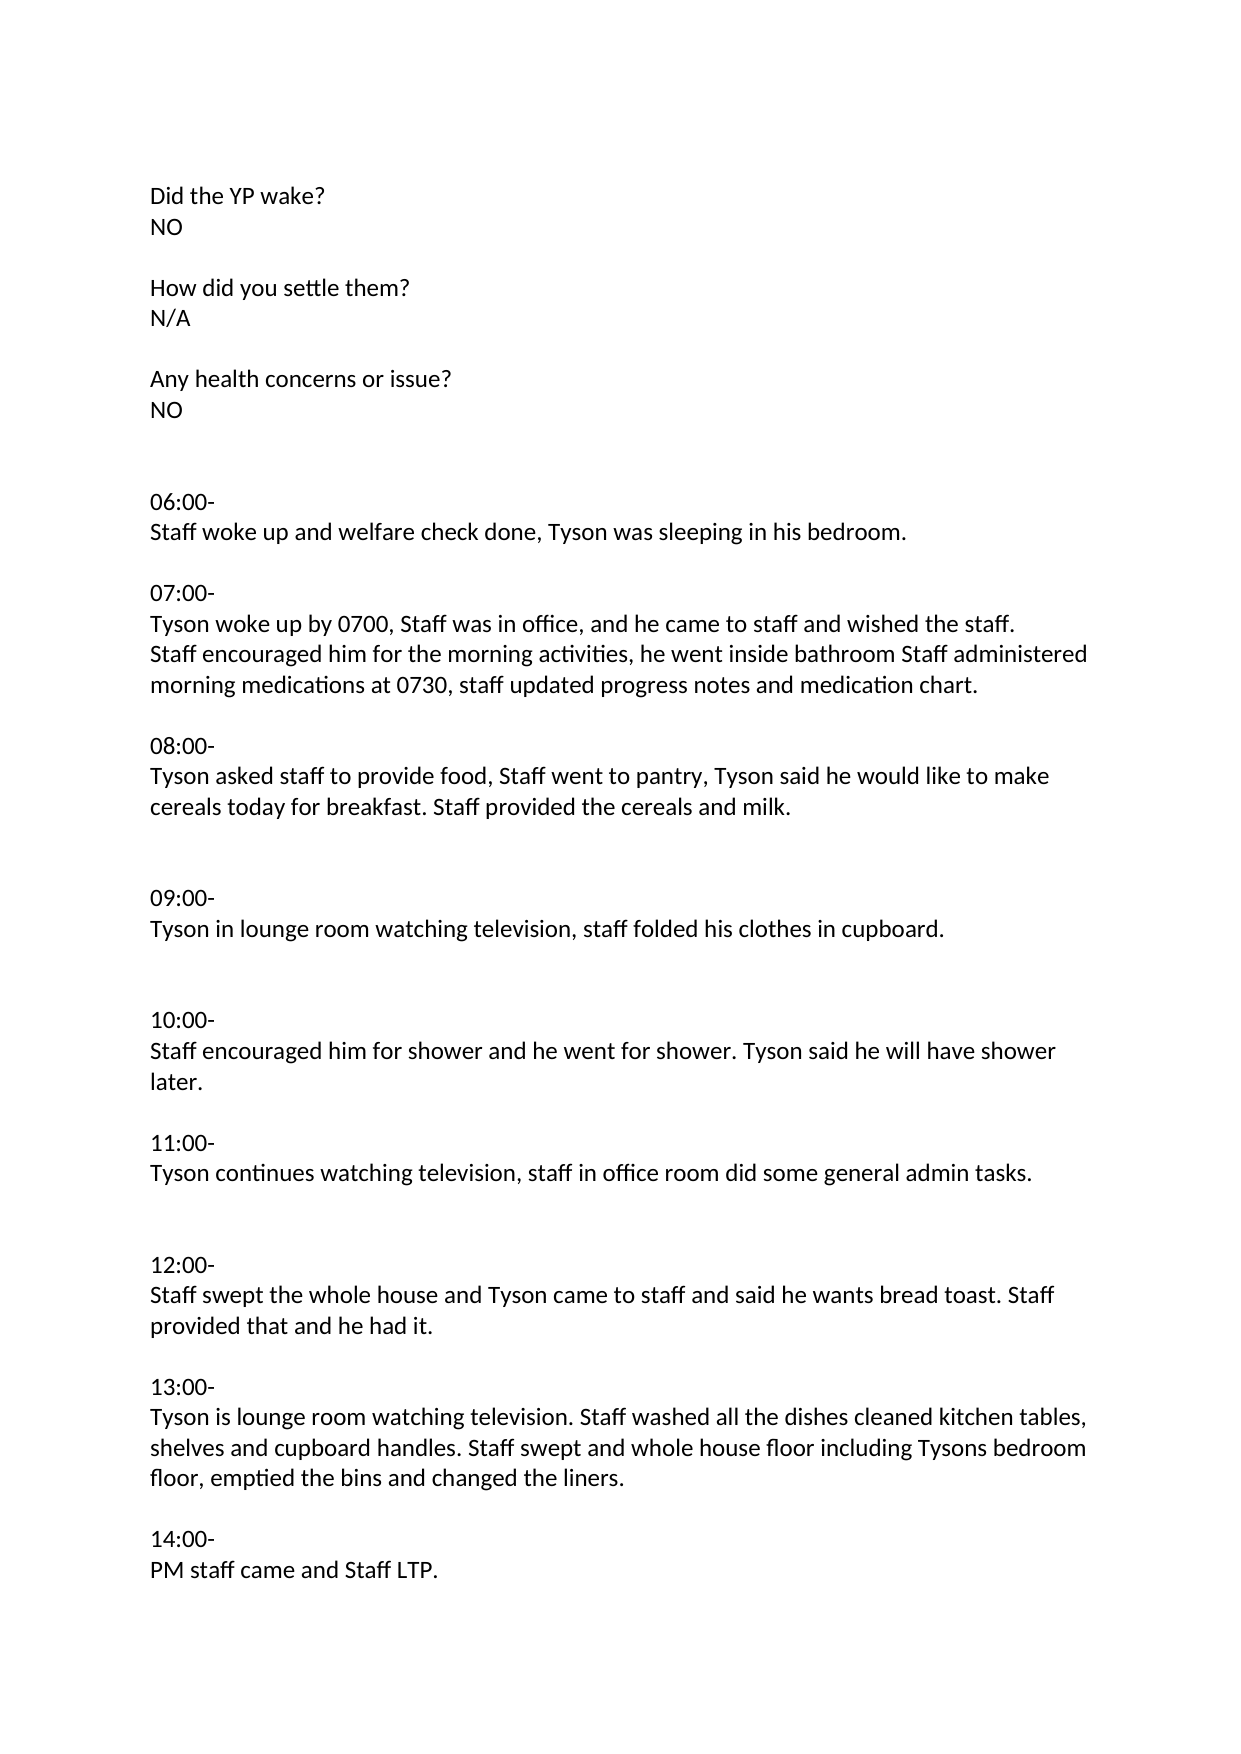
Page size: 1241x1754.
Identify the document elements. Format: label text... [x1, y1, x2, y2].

text 13:00- [150, 1371, 1090, 1401]
text 11:00- [150, 1127, 1090, 1157]
text Did the YP wake? [150, 181, 1090, 211]
text 14:00- [150, 1523, 1090, 1554]
text Any health concerns or issue? [150, 364, 1090, 394]
text Tyson asked staff to provide food, Staff went to pantry, Tyson said he would like to make cereals today for breakfast. Staff provided the cereals and milk. [150, 760, 1090, 821]
text 08:00- [150, 730, 1090, 760]
text N/A [150, 303, 1090, 333]
text Tyson in lounge room watching television, staff folded his clothes in cupboard. [150, 913, 1090, 943]
text PM staff came and Staff LTP. [150, 1554, 1090, 1584]
text 09:00- [150, 882, 1090, 913]
text Staff encouraged him for shower and he went for shower. Tyson said he will have shower later. [150, 1035, 1090, 1096]
text Staff woke up and welfare check done, Tyson was sleeping in his bedroom. [150, 516, 1090, 547]
text NO [150, 394, 1090, 425]
text 07:00- [150, 577, 1090, 608]
text Tyson is lounge room watching television. Staff washed all the dishes cleaned kitchen tables, shelves and cupboard handles. Staff swept and whole house floor including Tysons bedroom floor, emptied the bins and changed the liners. [150, 1401, 1090, 1493]
text Tyson woke up by 0700, Staff was in office, and he came to staff and wished the staff. [150, 608, 1090, 638]
text 10:00- [150, 1004, 1090, 1035]
text 06:00- [150, 486, 1090, 516]
text Staff swept the whole house and Tyson came to staff and said he wants bread toast. Staff provided that and he had it. [150, 1279, 1090, 1340]
text 12:00- [150, 1249, 1090, 1279]
text How did you settle them? [150, 272, 1090, 303]
text Staff encouraged him for the morning activities, he went inside bathroom Staff administered morning medications at 0730, staff updated progress notes and medication chart. [150, 638, 1090, 699]
text Tyson continues watching television, staff in office room did some general admin tasks. [150, 1157, 1090, 1188]
text NO [150, 211, 1090, 242]
